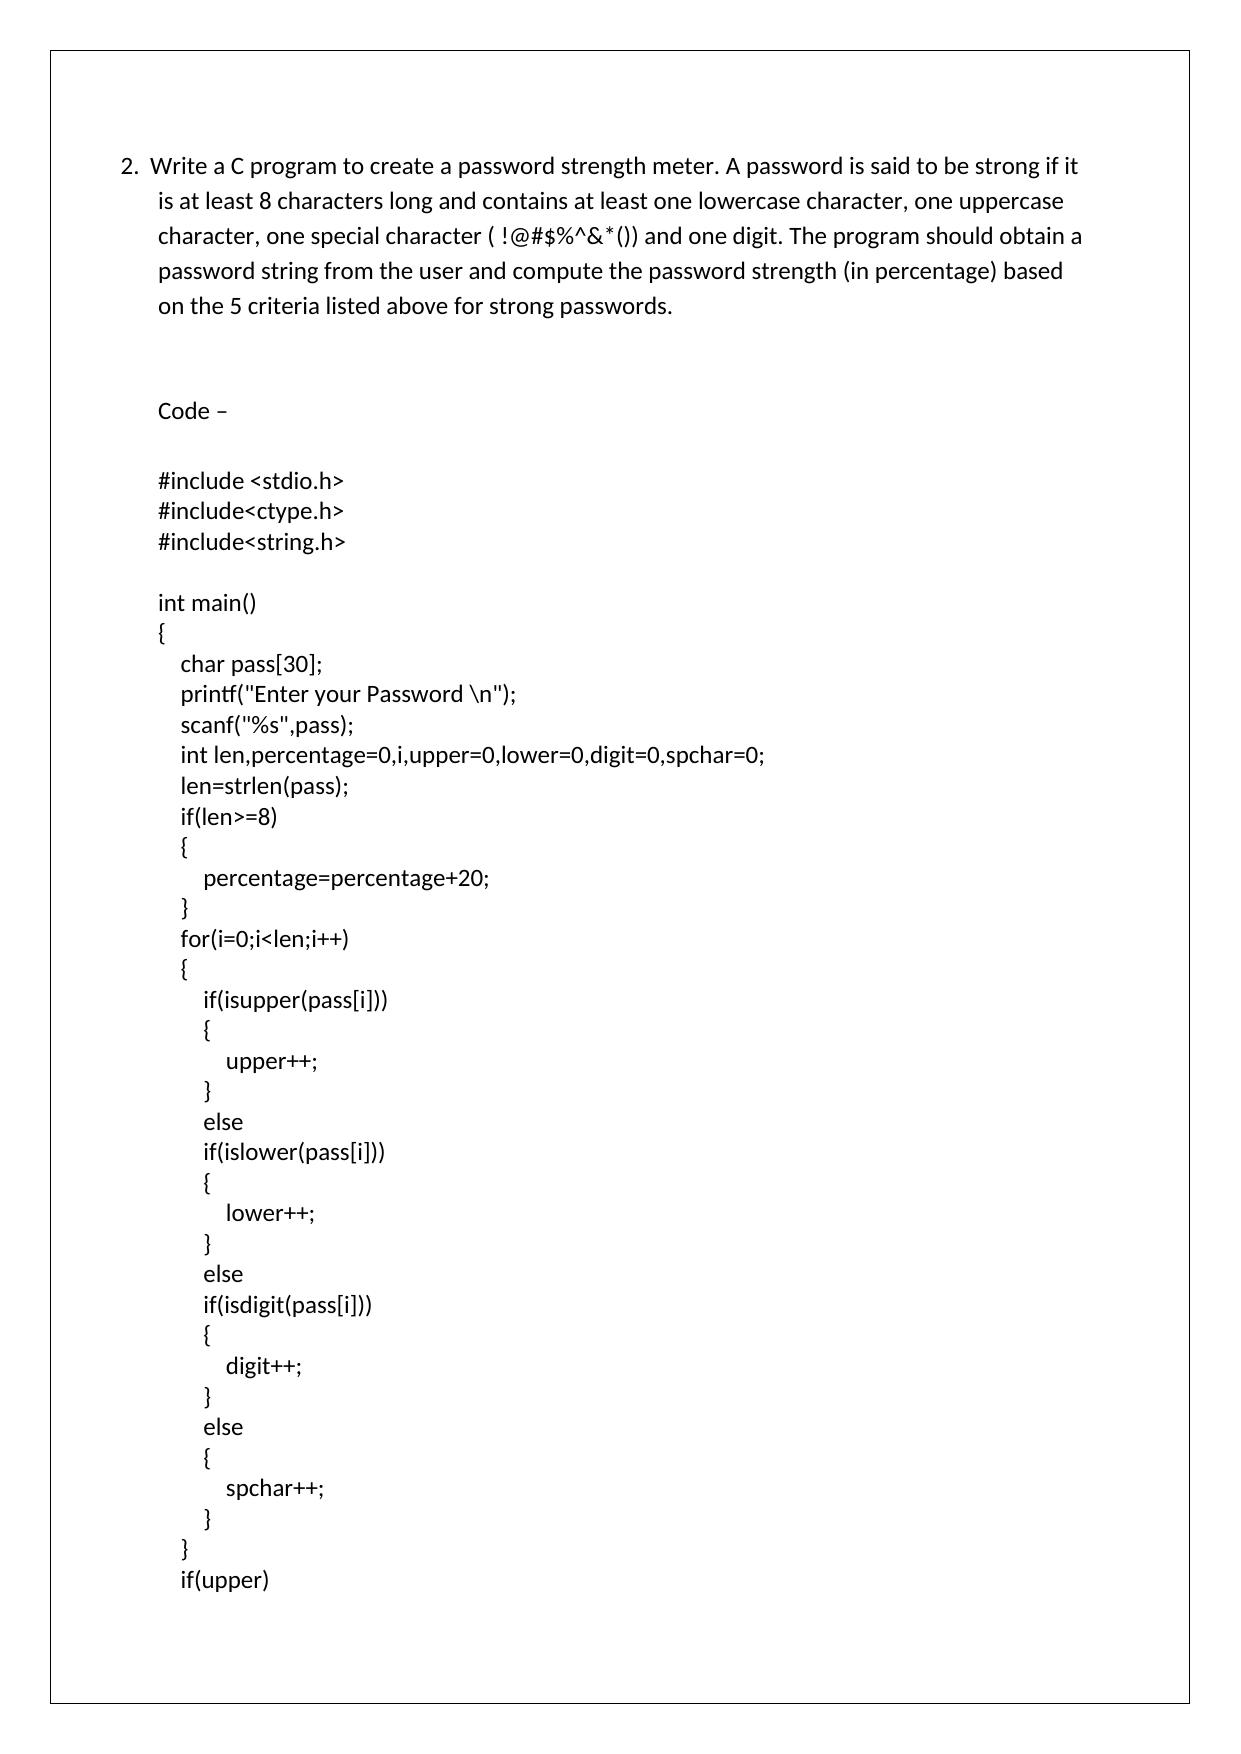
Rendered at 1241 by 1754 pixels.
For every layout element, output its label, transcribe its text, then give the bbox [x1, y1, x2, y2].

list Code – [158, 395, 1090, 426]
list { [158, 1442, 1090, 1472]
list Write a C program to create a password strength meter. A password is said to be strong if it is at least 8 characters long and contains at least one lowercase character, one uppercase character, one special character ( !@#$%^&*()) and one digit. The program should obtain a password string from the user and compute the password strength (in percentage) based on the 5 criteria listed above for strong passwords. [120, 150, 1090, 321]
list else [158, 1411, 1090, 1442]
list percentage=percentage+20; [158, 862, 1090, 892]
list { [158, 1167, 1090, 1197]
list } [158, 1503, 1090, 1533]
list if(len>=8) [158, 801, 1090, 831]
list } [158, 1533, 1090, 1564]
list upper++; [158, 1045, 1090, 1075]
list } [158, 892, 1090, 923]
list else [158, 1258, 1090, 1289]
list } [158, 1228, 1090, 1258]
list for(i=0;i<len;i++) [158, 923, 1090, 953]
list digit++; [158, 1350, 1090, 1381]
list } [158, 1381, 1090, 1411]
list #include<ctype.h> [158, 496, 1090, 526]
list char pass[30]; [158, 648, 1090, 679]
list lower++; [158, 1197, 1090, 1228]
list int len,percentage=0,i,upper=0,lower=0,digit=0,spchar=0; [158, 740, 1090, 770]
list else [158, 1106, 1090, 1136]
list if(islower(pass[i])) [158, 1136, 1090, 1167]
list spchar++; [158, 1472, 1090, 1503]
list { [158, 831, 1090, 862]
list #include <stdio.h> [158, 465, 1090, 496]
list { [158, 618, 1090, 648]
list #include<string.h> [158, 526, 1090, 557]
list { [158, 1319, 1090, 1350]
list int main() [158, 587, 1090, 618]
list len=strlen(pass); [158, 770, 1090, 801]
list { [158, 1014, 1090, 1045]
list if(isupper(pass[i])) [158, 984, 1090, 1014]
list { [158, 953, 1090, 984]
list if(upper) [158, 1564, 1090, 1594]
list scanf("%s",pass); [158, 709, 1090, 740]
list } [158, 1075, 1090, 1106]
list if(isdigit(pass[i])) [158, 1289, 1090, 1319]
list printf("Enter your Password \n"); [158, 679, 1090, 709]
